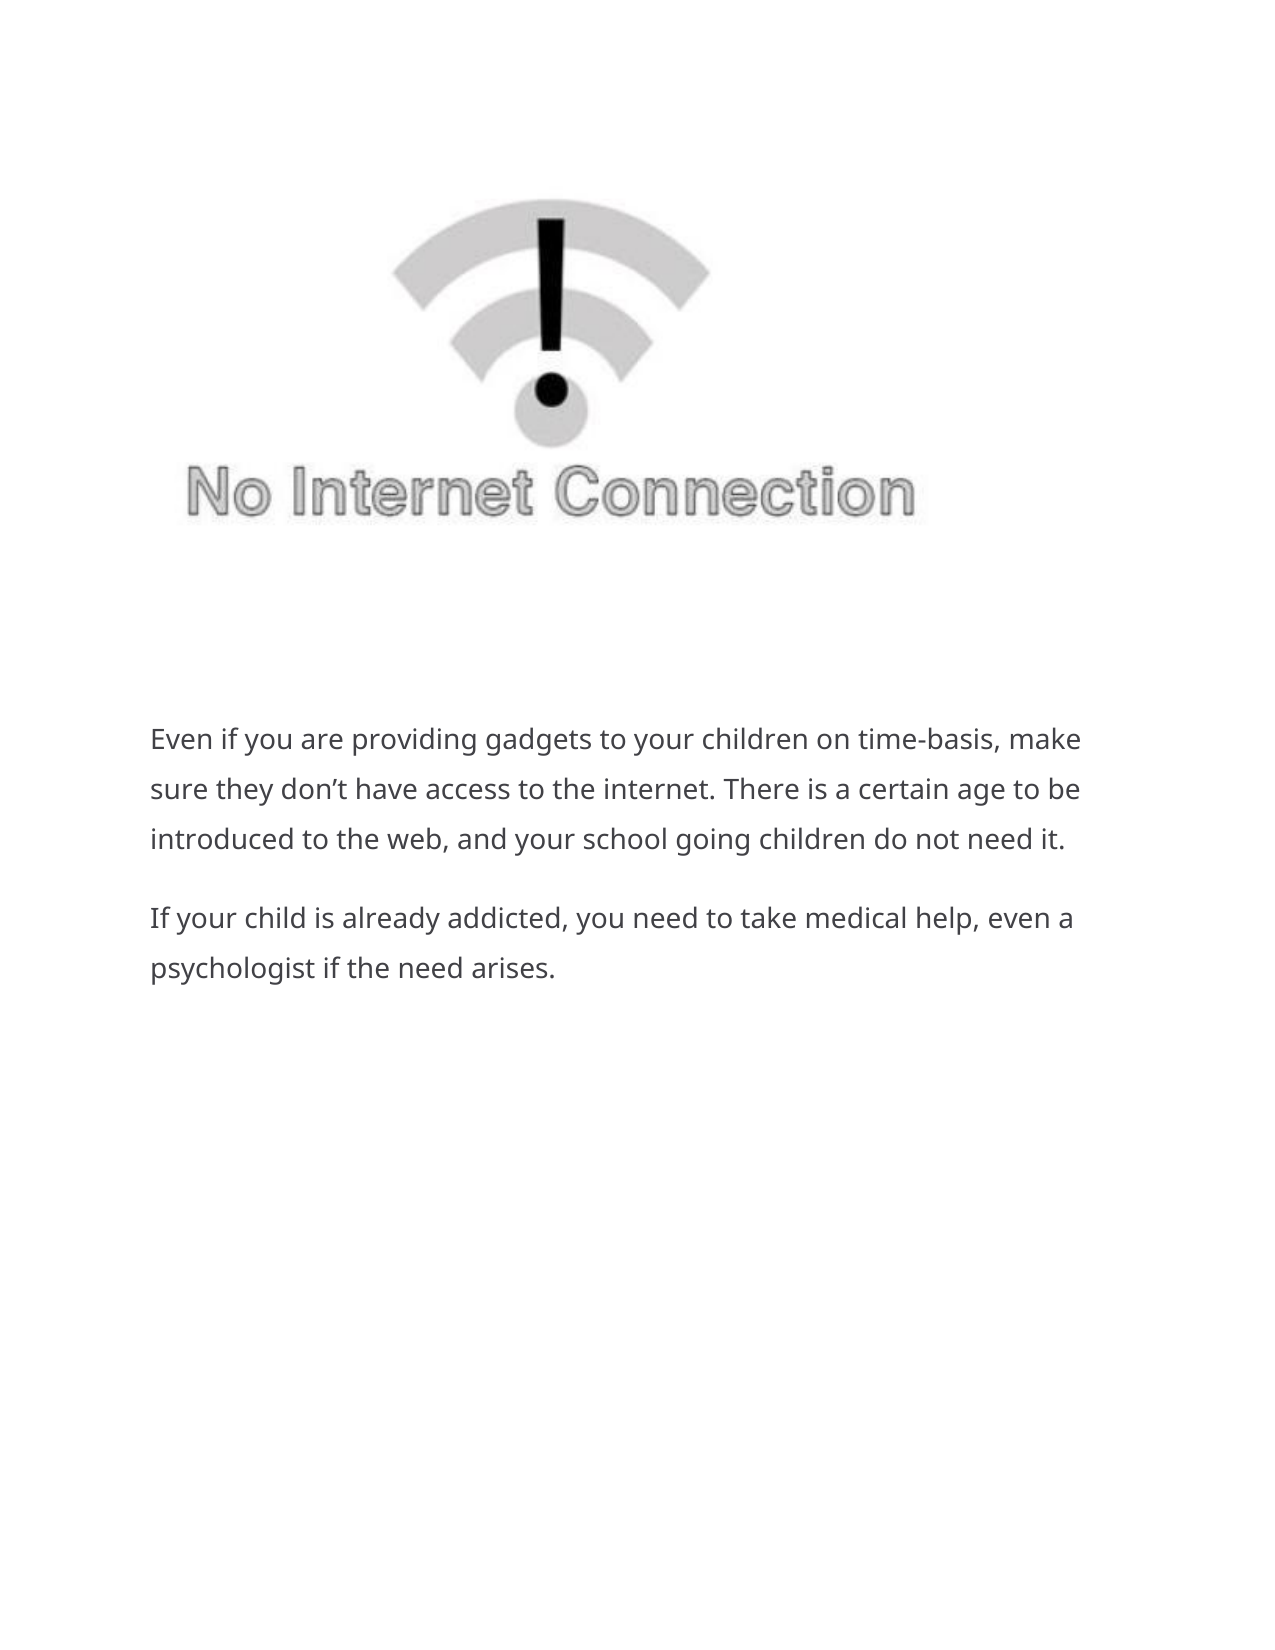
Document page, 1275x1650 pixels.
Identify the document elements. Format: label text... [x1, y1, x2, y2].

picture [150, 150, 1010, 679]
text Even if you are providing gadgets to your children on time-basis, make sure they don’t have access to the internet. There is a certain age to be introduced to the web, and your school going children do not need it. [150, 707, 1125, 857]
text If your child is already addicted, you need to take medical help, even a psychologist if the need arises. [150, 886, 1125, 986]
